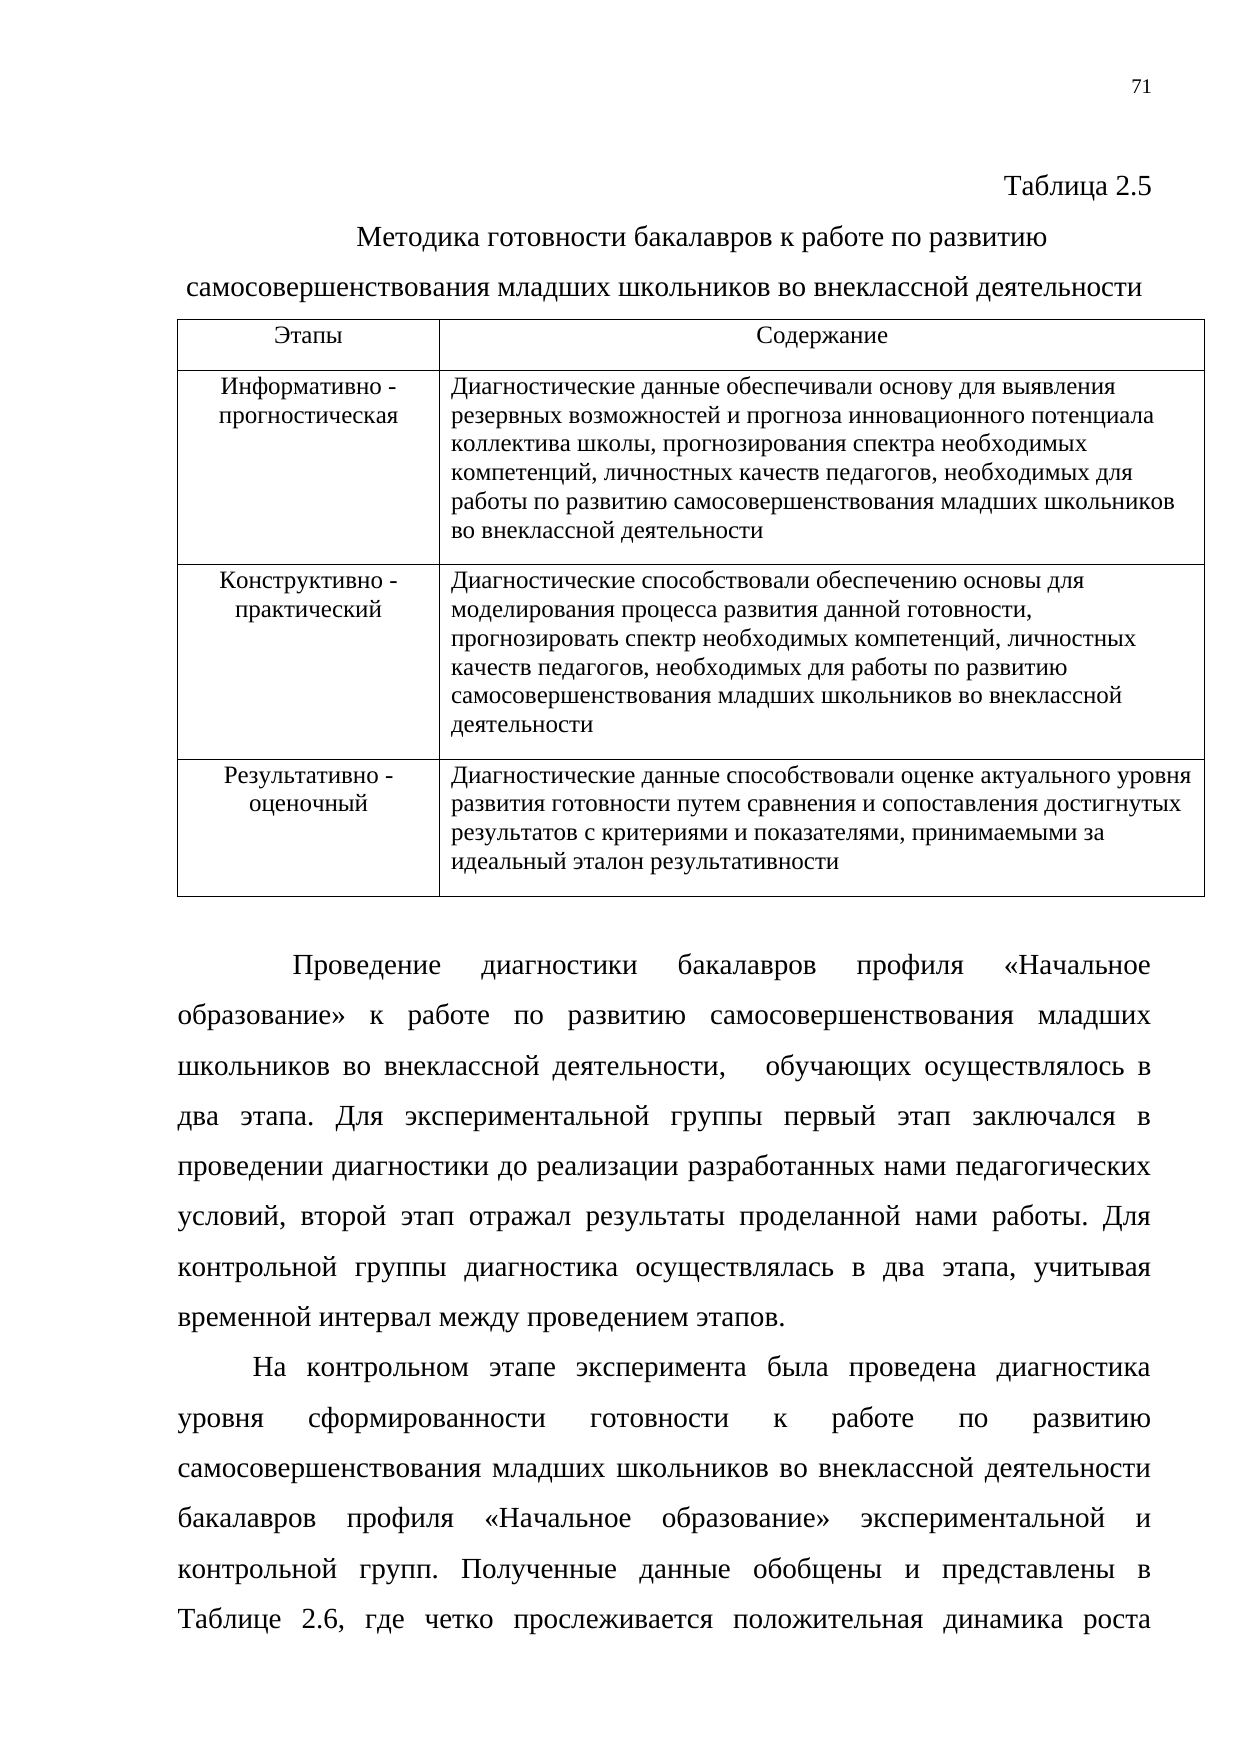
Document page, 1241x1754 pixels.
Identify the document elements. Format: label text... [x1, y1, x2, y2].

table_cell Информативно -прогностическая [178, 371, 439, 564]
table_cell Конструктивно - практический [178, 565, 439, 759]
table_header Содержание [440, 320, 1204, 370]
table_cell Результативно - оценочный [178, 760, 439, 896]
table_header Этапы [178, 320, 439, 370]
text Проведение диагностики бакалавров профиля «Начальное образование» к работе по развитию самосовершенствования младших школьников во внеклассной деятельности, обучающих осуществлялось в два этапа. Для экспериментальной группы первый этап заключался в проведении диагностики до реализации разработанных нами педагогических условий, второй этап отражал результаты проделанной нами работы. Для контрольной группы диагностика осуществлялась в два этапа, учитывая временной интервал между проведением этапов. [177, 947, 1152, 1333]
table_cell Диагностические способствовали обеспечению основы для моделирования процесса развития данной готовности, прогнозировать спектр необходимых компетенций, личностных качеств педагогов, необходимых для работы по развитию самосовершенствования младших школьников во внеклассной деятельности [440, 565, 1204, 759]
table_cell Диагностические данные способствовали оценке актуального уровня развития готовности путем сравнения и сопоставления достигнутых результатов с критериями и показателями, принимаемыми за идеальный эталон результативности [440, 760, 1204, 896]
text Таблица 2.5 [177, 168, 1152, 202]
table_cell Диагностические данные обеспечивали основу для выявления резервных возможностей и прогноза инновационного потенциала коллектива школы, прогнозирования спектра необходимых компетенций, личностных качеств педагогов, необходимых для работы по развитию самосовершенствования младших школьников во внеклассной деятельности [440, 371, 1204, 564]
text Методика готовности бакалавров к работе по развитию самосовершенствования младших школьников во внеклассной деятельности [177, 219, 1152, 303]
